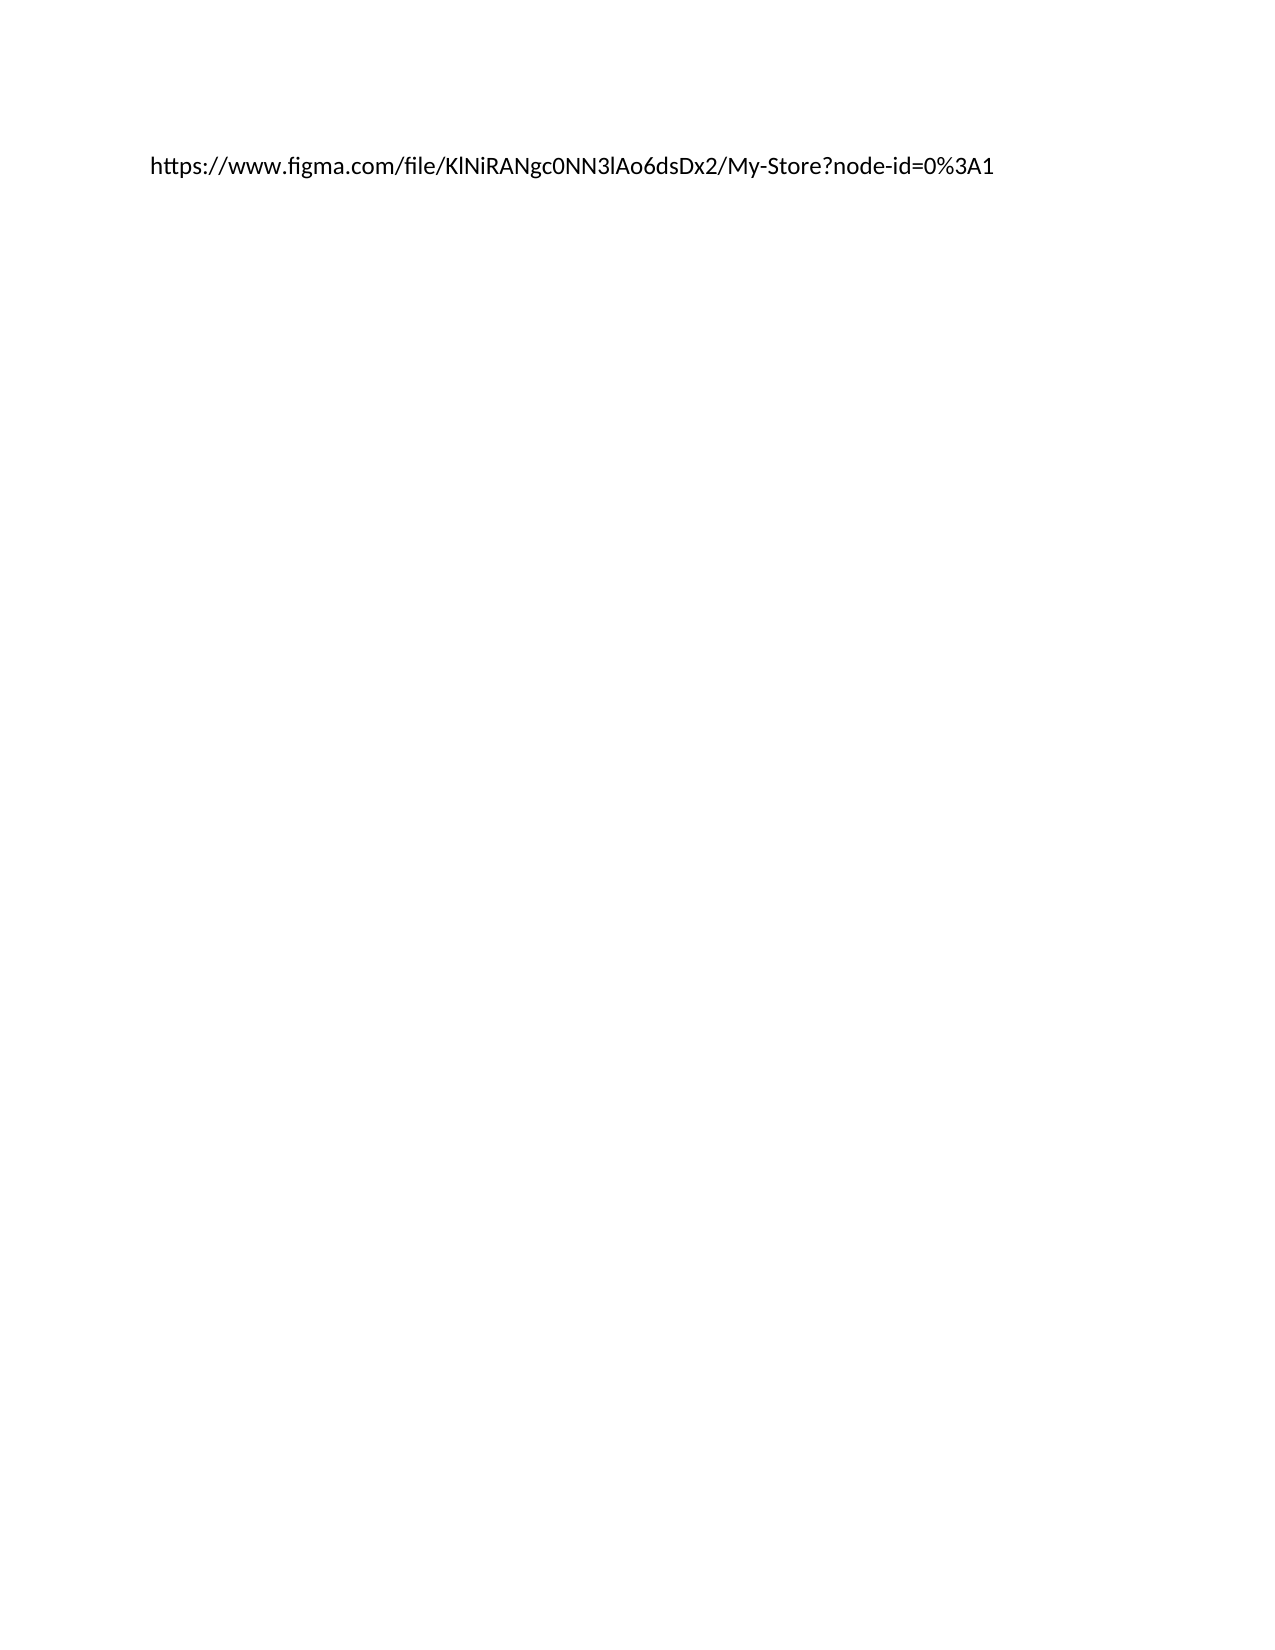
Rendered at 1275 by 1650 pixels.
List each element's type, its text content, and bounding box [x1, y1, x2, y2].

text https://www.figma.com/file/KlNiRANgc0NN3lAo6dsDx2/My-Store?node-id=0%3A1 [150, 150, 1125, 181]
